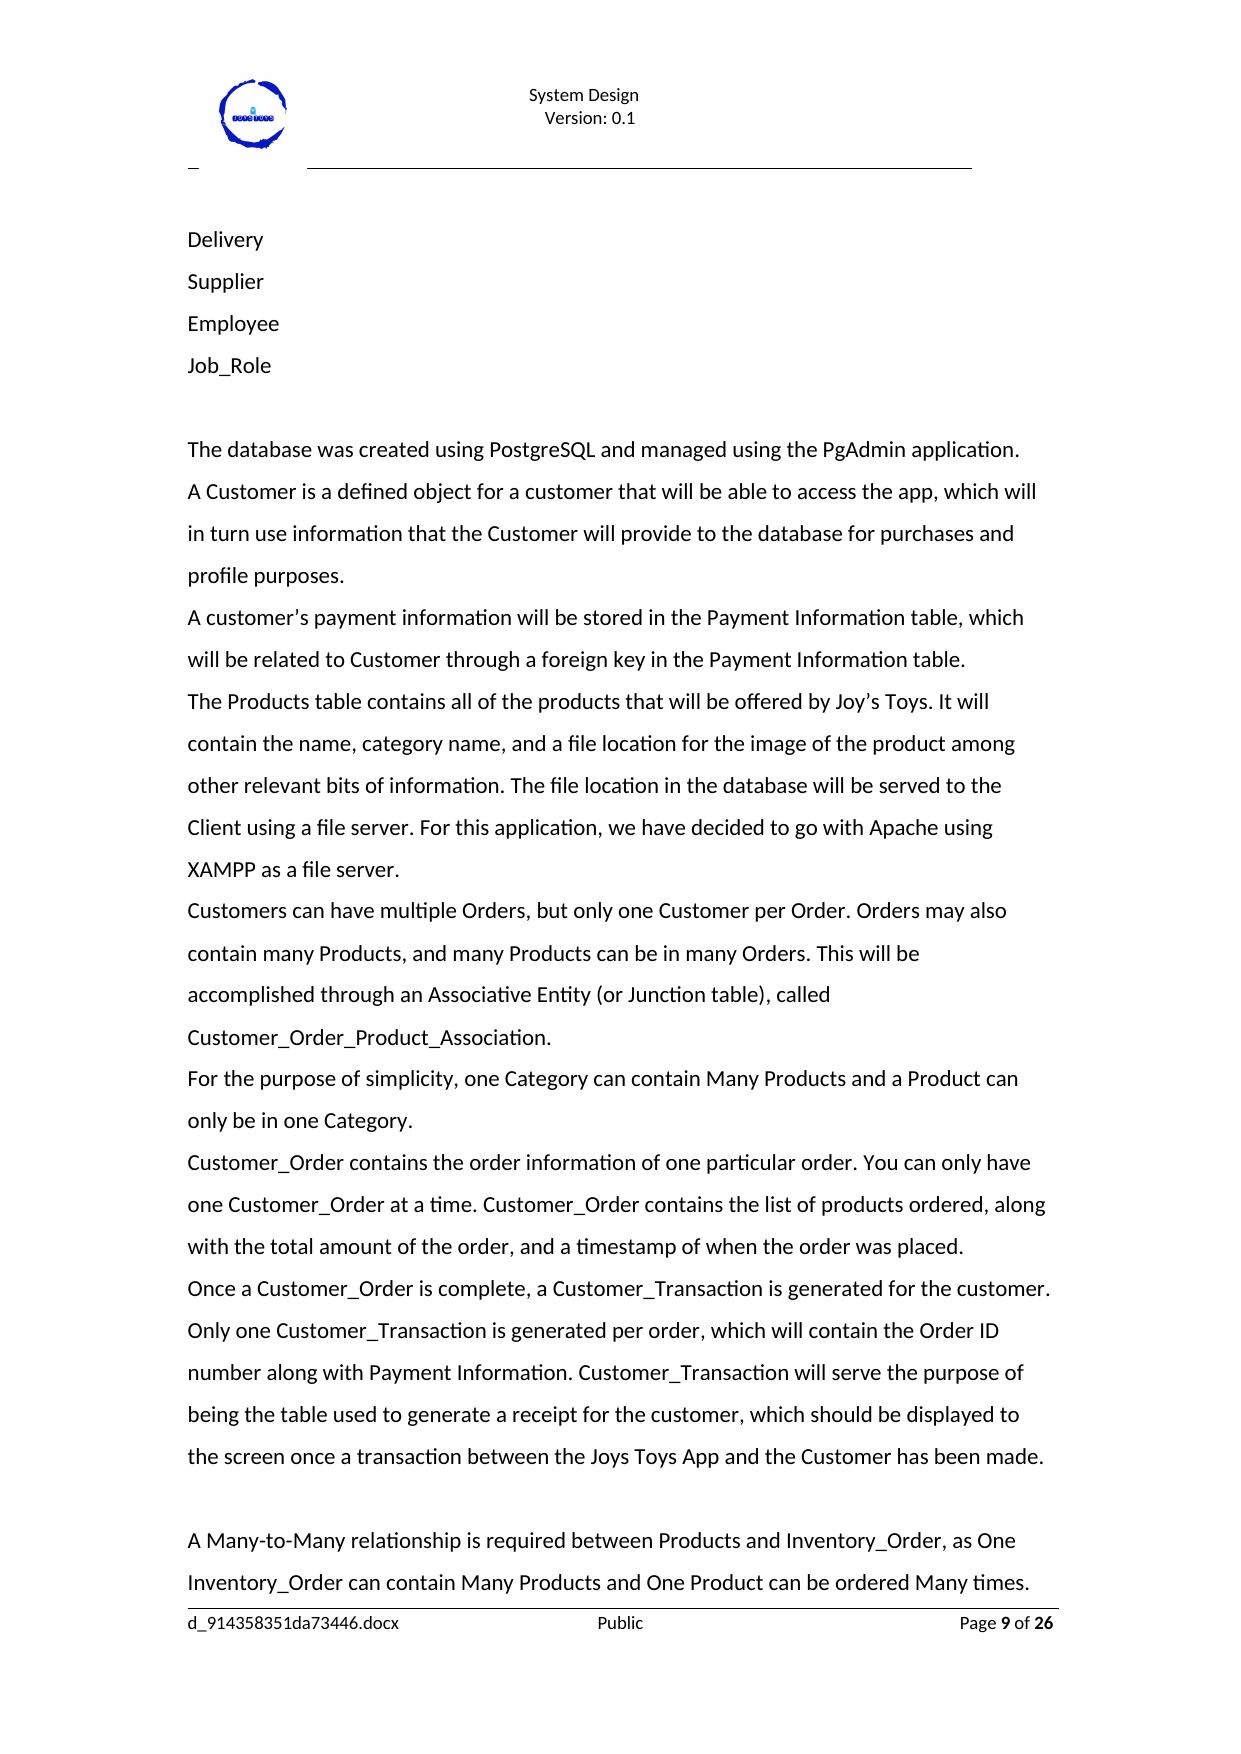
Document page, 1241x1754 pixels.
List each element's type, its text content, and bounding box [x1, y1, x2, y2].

picture [198, 60, 308, 169]
text Customer_Order contains the order information of one particular order. You can only have one Customer_Order at a time. Customer_Order contains the list of products ordered, along with the total amount of the order, and a timestamp of when the order was placed. [187, 1148, 1053, 1261]
text A Many-to-Many relationship is required between Products and Inventory_Order, as One Inventory_Order can contain Many Products and One Product can be ordered Many times. [187, 1526, 1053, 1596]
text The database was created using PostgreSQL and managed using the PgAdmin application. [187, 435, 1053, 463]
text A Customer is a defined object for a customer that will be able to access the app, which will in turn use information that the Customer will provide to the database for purchases and profile purposes. [187, 477, 1053, 589]
text Delivery [187, 225, 1053, 253]
text The Products table contains all of the products that will be offered by Joy’s Toys. It will contain the name, category name, and a file location for the image of the product among other relevant bits of information. The file location in the database will be served to the Client using a file server. For this application, we have decided to go with Apache using XAMPP as a file server. [187, 687, 1053, 883]
text A customer’s payment information will be stored in the Payment Information table, which will be related to Customer through a foreign key in the Payment Information table. [187, 603, 1053, 673]
text Customers can have multiple Orders, but only one Customer per Order. Orders may also contain many Products, and many Products can be in many Orders. This will be accomplished through an Associative Entity (or Junction table), called Customer_Order_Product_Association. [187, 897, 1053, 1051]
text Employee [187, 309, 1053, 337]
text For the purpose of simplicity, one Category can contain Many Products and a Product can only be in one Category. [187, 1064, 1053, 1134]
text Once a Customer_Order is complete, a Customer_Transaction is generated for the customer. Only one Customer_Transaction is generated per order, which will contain the Order ID number along with Payment Information. Customer_Transaction will serve the purpose of being the table used to generate a receipt for the customer, which should be displayed to the screen once a transaction between the Joys Toys App and the Customer has been made. [187, 1274, 1053, 1470]
text Job_Role [187, 351, 1053, 379]
text Supplier [187, 267, 1053, 295]
